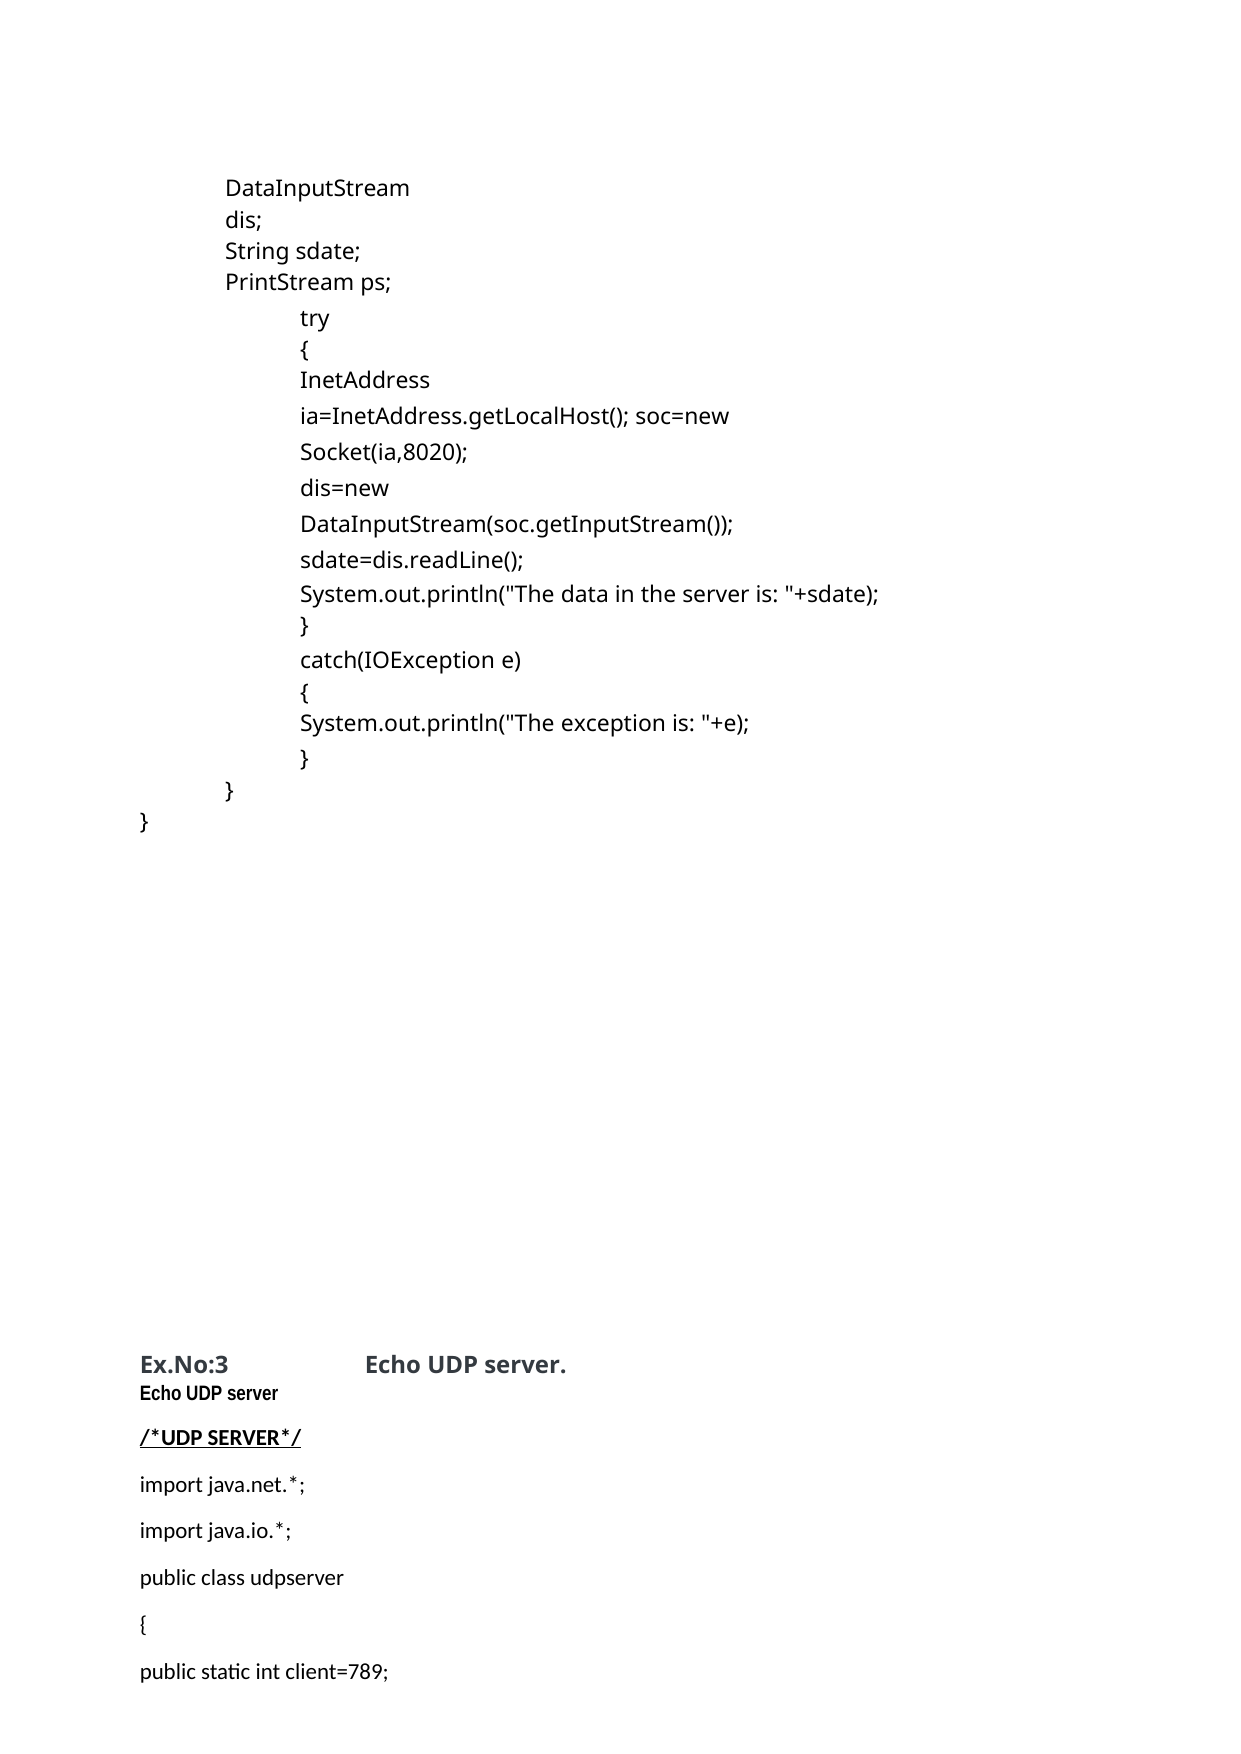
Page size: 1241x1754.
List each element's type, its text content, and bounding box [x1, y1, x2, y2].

text } [225, 774, 1103, 805]
text { [139, 1610, 1103, 1638]
text import java.net.*; [139, 1470, 1103, 1498]
text PrintStream ps; [225, 266, 445, 297]
text System.out.println("The exception is: "+e); [300, 707, 1103, 738]
text } [300, 742, 1103, 774]
text InetAddress ia=InetAddress.getLocalHost(); soc=new Socket(ia,8020); [300, 364, 752, 467]
text } [300, 609, 1103, 640]
text DataInputStream dis; [225, 172, 445, 235]
text Echo UDP server [139, 1380, 1103, 1404]
text try [300, 302, 1103, 333]
text import java.io.*; [139, 1517, 1103, 1545]
text public static int client=789; [139, 1657, 1103, 1685]
text { [300, 333, 1103, 364]
text Ex.No:3 Echo UDP server. [139, 1343, 1103, 1380]
text System.out.println("The data in the server is: "+sdate); [300, 580, 1103, 609]
text /*UDP SERVER*/ [139, 1423, 1103, 1451]
text { [300, 676, 1103, 707]
text } [139, 805, 1103, 836]
text String sdate; [225, 235, 445, 266]
text catch(IOException e) [300, 644, 1103, 676]
text public class udpserver [139, 1563, 1103, 1592]
text dis=new DataInputStream(soc.getInputStream()); sdate=dis.readLine(); [300, 472, 804, 575]
